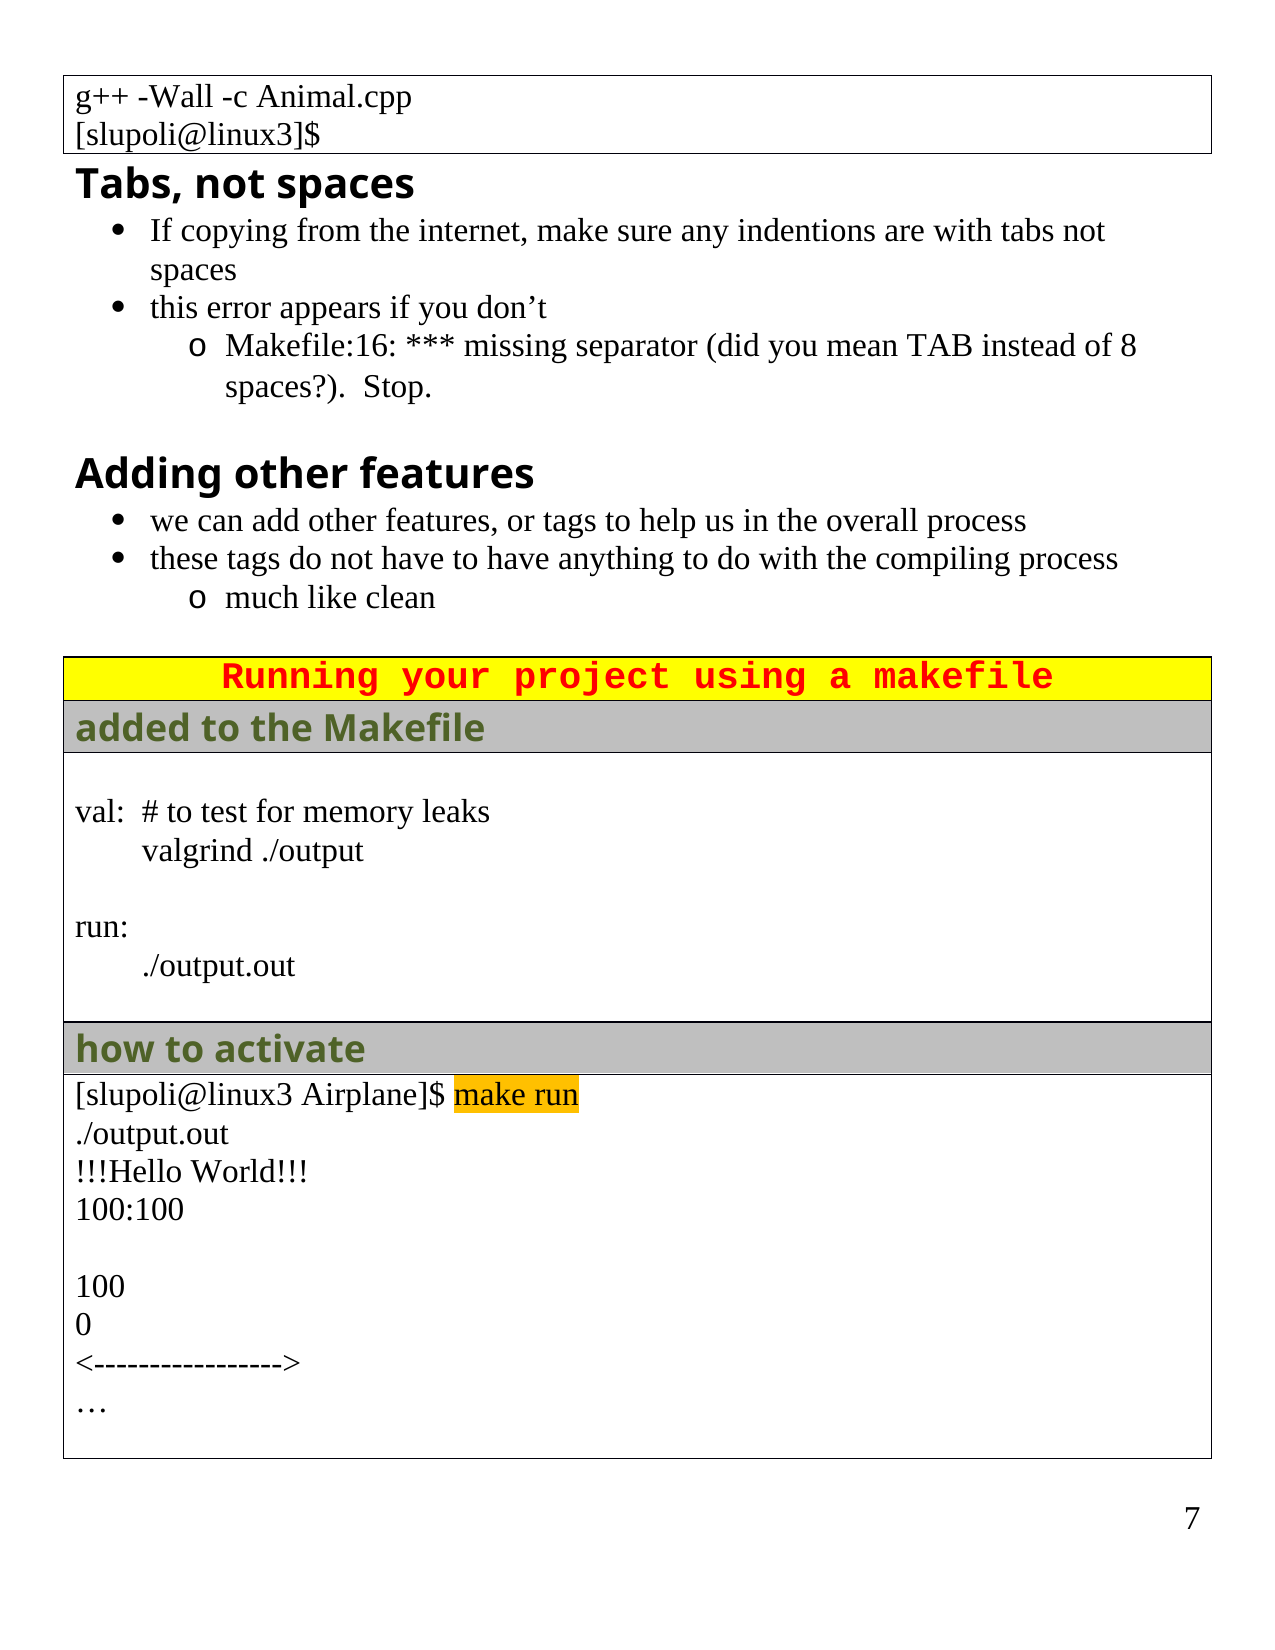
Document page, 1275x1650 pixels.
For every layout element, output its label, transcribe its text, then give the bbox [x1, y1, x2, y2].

list If copying from the internet, make sure any indentions are with tabs not spaces [112, 211, 1200, 287]
table_cell [slupoli@linux3 Airplane]$ make run ./output.out !!!Hello World!!! 100:100 100 0 <-----------------> … [64, 1075, 1211, 1458]
text Adding other features [75, 443, 1200, 500]
list Makefile:16: *** missing separator (did you mean TAB instead of 8 spaces?). Stop. [187, 326, 1200, 405]
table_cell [64, 76, 1211, 153]
list this error appears if you don’t [112, 287, 1200, 326]
table_cell added to the Makefile [64, 701, 1211, 752]
list much like clean [187, 577, 1200, 618]
table_cell val: # to test for memory leaks valgrind ./output run: ./output.out [64, 753, 1211, 1021]
list we can add other features, or tags to help us in the overall process [112, 500, 1200, 538]
table_cell how to activate [64, 1023, 1211, 1073]
text Tabs, not spaces [75, 154, 1200, 211]
table_header Running your project using a makefile [64, 658, 1211, 700]
list these tags do not have to have anything to do with the compiling process [112, 538, 1200, 577]
